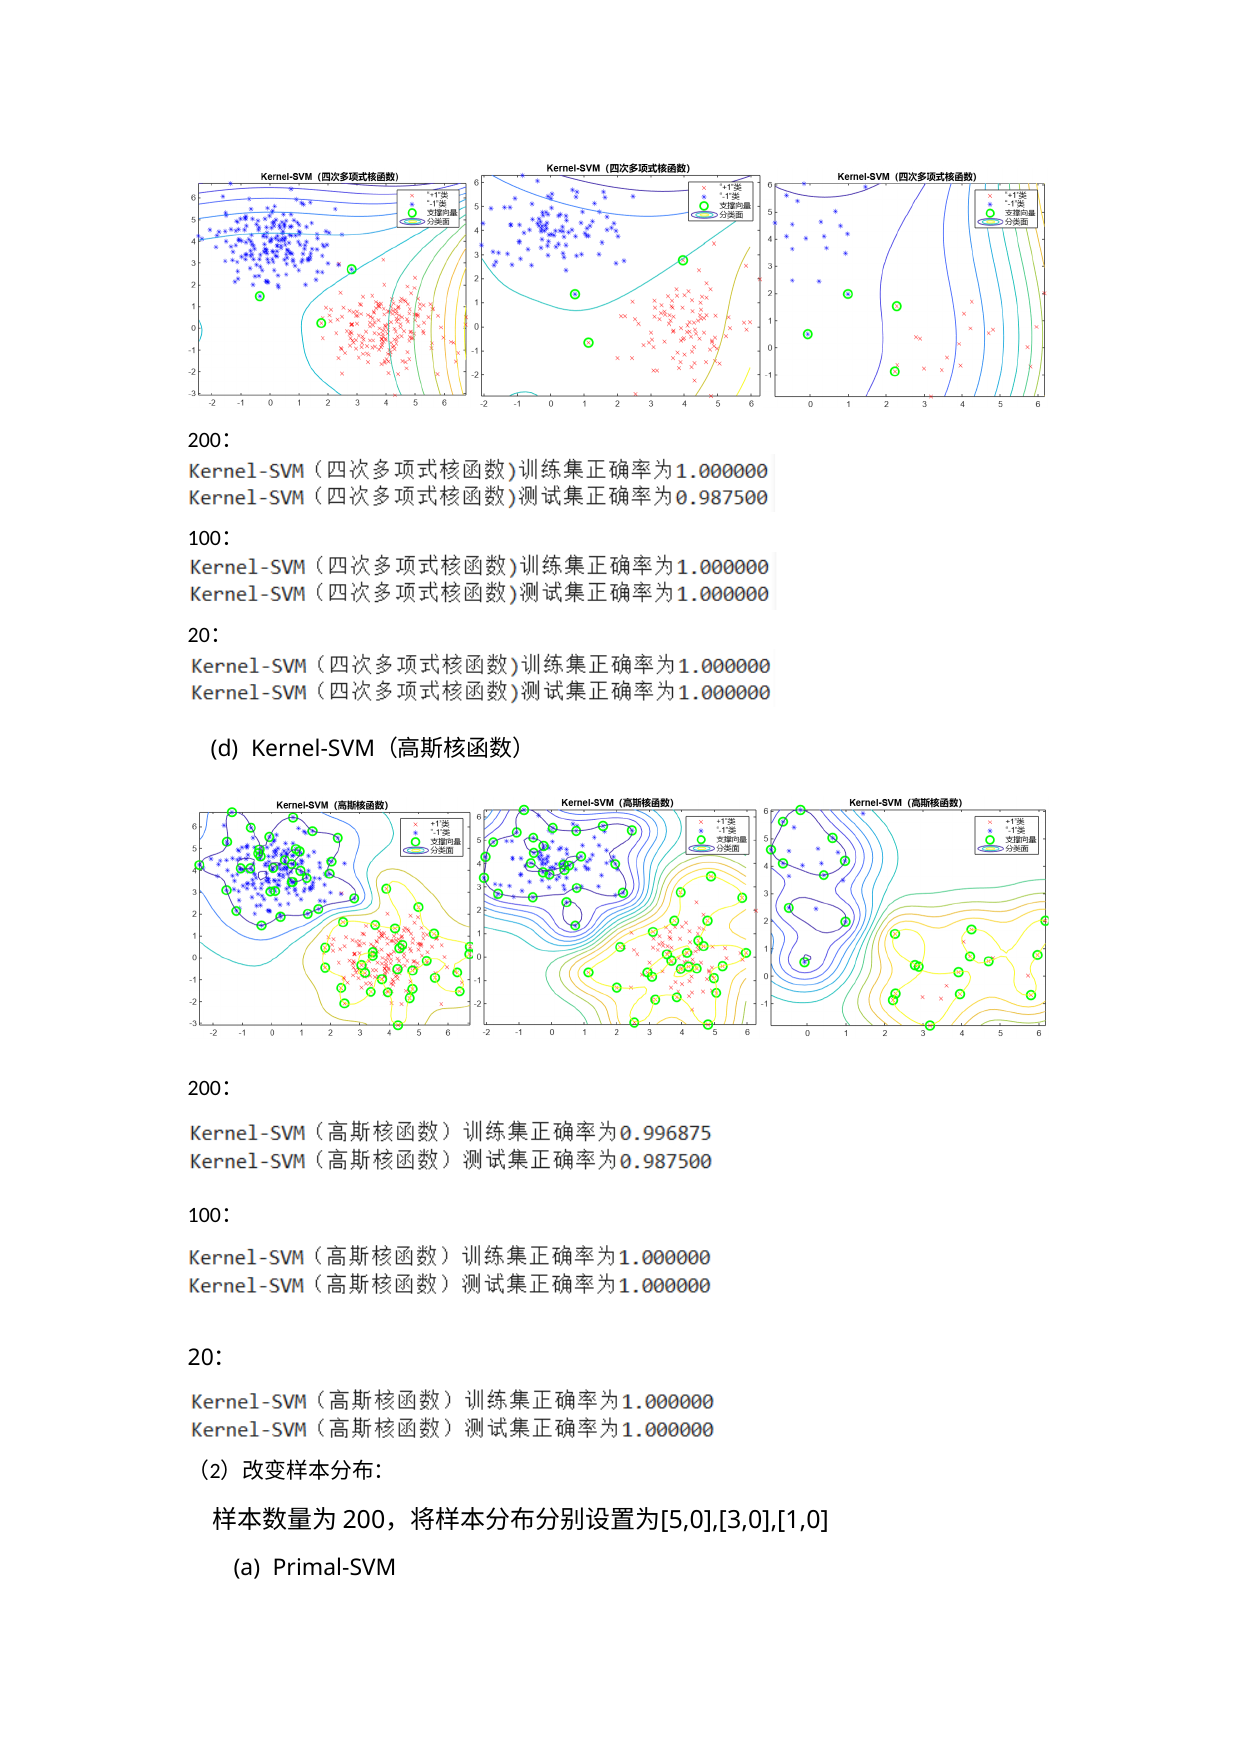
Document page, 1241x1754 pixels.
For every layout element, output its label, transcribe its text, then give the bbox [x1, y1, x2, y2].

list 100： [187, 519, 1053, 552]
list 20： [187, 617, 1053, 649]
picture [187, 796, 1049, 1039]
picture [187, 1387, 720, 1443]
picture [187, 1244, 714, 1299]
list （2）改变样本分布： [187, 1453, 1053, 1485]
picture [187, 552, 777, 610]
picture [187, 649, 775, 707]
picture [187, 454, 775, 512]
picture [187, 162, 1048, 408]
text 200： [187, 1069, 1053, 1102]
text (d) Kernel-SVM（高斯核函数） [187, 714, 1053, 779]
text 100： [187, 1196, 1053, 1229]
list 20： [187, 1323, 1053, 1388]
list 样本数量为200，将样本分布分别设置为[5,0],[3,0],[1,0] [187, 1485, 1053, 1550]
list 200： [187, 422, 1053, 454]
text (a) Primal-SVM [187, 1550, 1053, 1583]
picture [187, 1117, 719, 1176]
